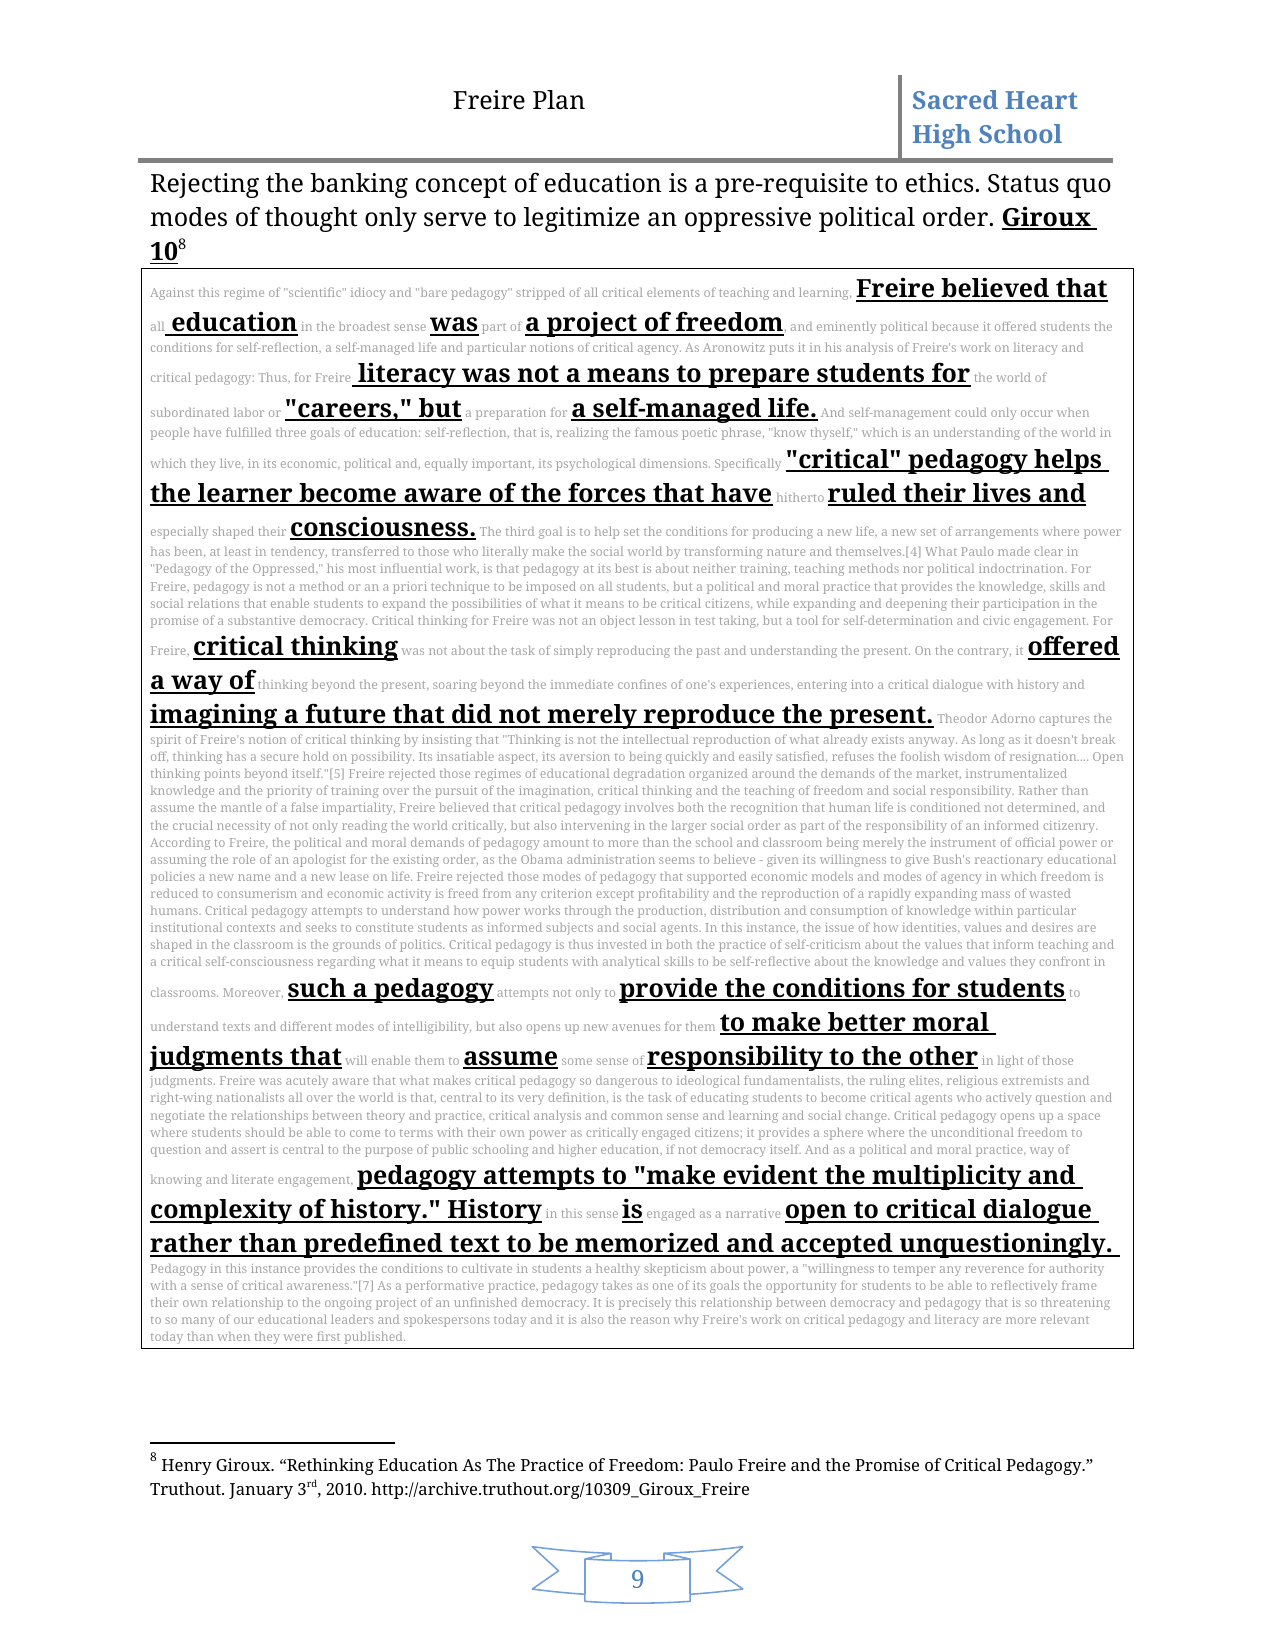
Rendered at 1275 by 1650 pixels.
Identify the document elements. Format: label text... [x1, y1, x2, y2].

text Rejecting the banking concept of education is a pre-requisite to ethics. Status quo modes of thought only serve to legitimize an oppressive political order. Giroux 10 [150, 166, 1125, 268]
text Against this regime of "scientific" idiocy and "bare pedagogy" stripped of all critical elements of teaching and learning, Freire believed that all education in the broadest sense was part of a project of freedom, and eminently political because it offered students the conditions for self-reflection, a self-managed life and particular notions of critical agency. As Aronowitz puts it in his analysis of Freire's work on literacy and critical pedagogy: Thus, for Freire literacy was not a means to prepare students for the world of subordinated labor or "careers," but a preparation for a self-managed life. And self-management could only occur when people have fulfilled three goals of education: self-reflection, that is, realizing the famous poetic phrase, "know thyself," which is an understanding of the world in which they live, in its economic, political and, equally important, its psychological dimensions. Specifically "critical" pedagogy helps the learner become aware of the forces that have hitherto ruled their lives and especially shaped their consciousness. The third goal is to help set the conditions for producing a new life, a new set of arrangements where power has been, at least in tendency, transferred to those who literally make the social world by transforming nature and themselves.[4] What Paulo made clear in "Pedagogy of the Oppressed," his most influential work, is that pedagogy at its best is about neither training, teaching methods nor political indoctrination. For Freire, pedagogy is not a method or an a priori technique to be imposed on all students, but a political and moral practice that provides the knowledge, skills and social relations that enable students to expand the possibilities of what it means to be critical citizens, while expanding and deepening their participation in the promise of a substantive democracy. Critical thinking for Freire was not an object lesson in test taking, but a tool for self-determination and civic engagement. For Freire, critical thinking was not about the task of simply reproducing the past and understanding the present. On the contrary, it offered a way of thinking beyond the present, soaring beyond the immediate confines of one's experiences, entering into a critical dialogue with history and imagining a future that did not merely reproduce the present. Theodor Adorno captures the spirit of Freire's notion of critical thinking by insisting that "Thinking is not the intellectual reproduction of what already exists anyway. As long as it doesn't break off, thinking has a secure hold on possibility. Its insatiable aspect, its aversion to being quickly and easily satisfied, refuses the foolish wisdom of resignation.... Open thinking points beyond itself."[5] Freire rejected those regimes of educational degradation organized around the demands of the market, instrumentalized knowledge and the priority of training over the pursuit of the imagination, critical thinking and the teaching of freedom and social responsibility. Rather than assume the mantle of a false impartiality, Freire believed that critical pedagogy involves both the recognition that human life is conditioned not determined, and the crucial necessity of not only reading the world critically, but also intervening in the larger social order as part of the responsibility of an informed citizenry. According to Freire, the political and moral demands of pedagogy amount to more than the school and classroom being merely the instrument of official power or assuming the role of an apologist for the existing order, as the Obama administration seems to believe - given its willingness to give Bush's reactionary educational policies a new name and a new lease on life. Freire rejected those modes of pedagogy that supported economic models and modes of agency in which freedom is reduced to consumerism and economic activity is freed from any criterion except profitability and the reproduction of a rapidly expanding mass of wasted humans. Critical pedagogy attempts to understand how power works through the production, distribution and consumption of knowledge within particular institutional contexts and seeks to constitute students as informed subjects and social agents. In this instance, the issue of how identities, values and desires are shaped in the classroom is the grounds of politics. Critical pedagogy is thus invested in both the practice of self-criticism about the values that inform teaching and a critical self-consciousness regarding what it means to equip students with analytical skills to be self-reflective about the knowledge and values they confront in classrooms. Moreover, such a pedagogy attempts not only to provide the conditions for students to understand texts and different modes of intelligibility, but also opens up new avenues for them to make better moral judgments that will enable them to assume some sense of responsibility to the other in light of those judgments. Freire was acutely aware that what makes critical pedagogy so dangerous to ideological fundamentalists, the ruling elites, religious extremists and right-wing nationalists all over the world is that, central to its very definition, is the task of educating students to become critical agents who actively question and negotiate the relationships between theory and practice, critical analysis and common sense and learning and social change. Critical pedagogy opens up a space where students should be able to come to terms with their own power as critically engaged citizens; it provides a sphere where the unconditional freedom to question and assert is central to the purpose of public schooling and higher education, if not democracy itself. And as a political and moral practice, way of knowing and literate engagement, pedagogy attempts to "make evident the multiplicity and complexity of history." History in this sense is engaged as a narrative open to critical dialogue rather than predefined text to be memorized and accepted unquestioningly. Pedagogy in this instance provides the conditions to cultivate in students a healthy skepticism about power, a "willingness to temper any reverence for authority with a sense of critical awareness."[7] As a performative practice, pedagogy takes as one of its goals the opportunity for students to be able to reflectively frame their own relationship to the ongoing project of an unfinished democracy. It is precisely this relationship between democracy and pedagogy that is so threatening to so many of our educational leaders and spokespersons today and it is also the reason why Freire's work on critical pedagogy and literacy are more relevant today than when they were first published. [142, 269, 1133, 1348]
